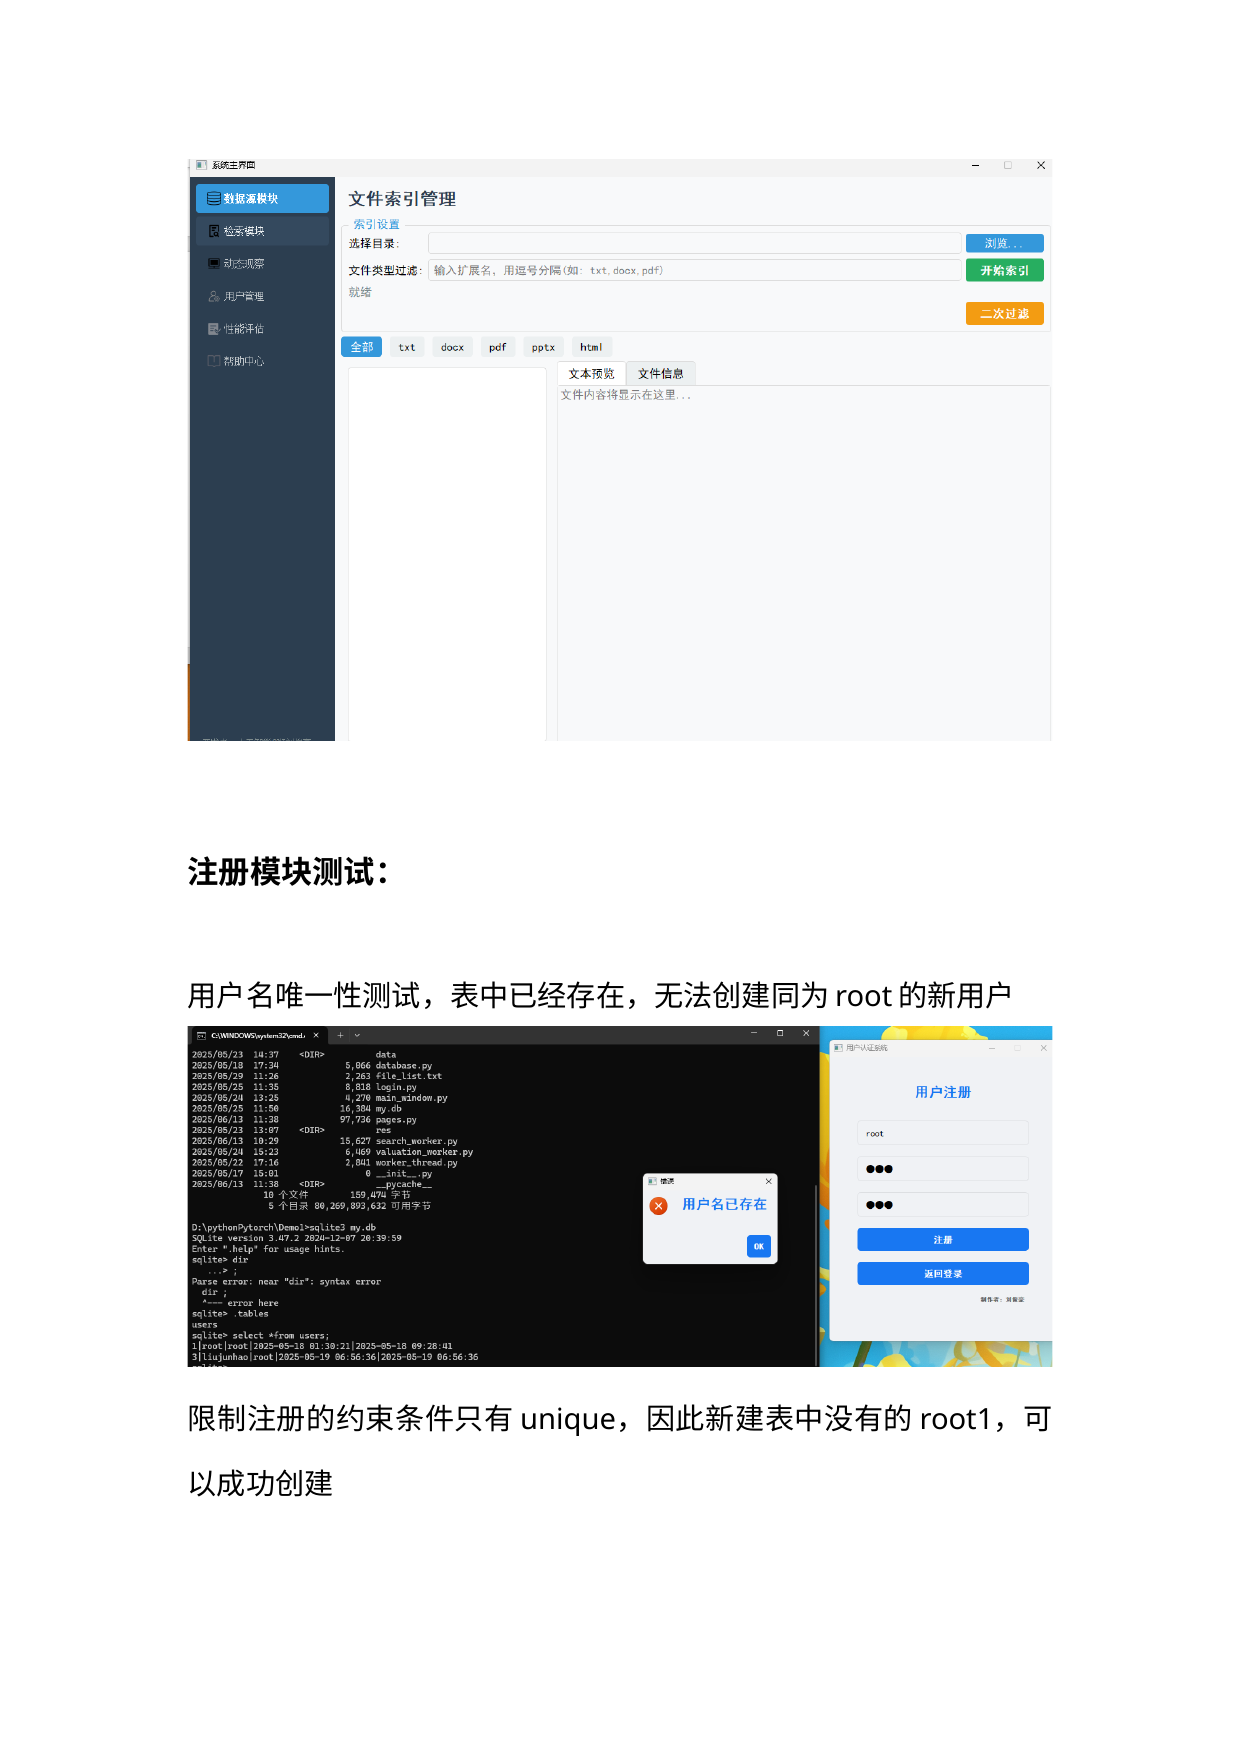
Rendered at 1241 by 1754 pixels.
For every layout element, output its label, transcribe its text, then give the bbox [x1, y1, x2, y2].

picture [187, 1026, 1053, 1367]
text 用户名唯一性测试，表中已经存在，无法创建同为root的新用户 [187, 961, 1053, 1026]
subtitle 注册模块测试： [187, 837, 1053, 902]
text 限制注册的约束条件只有unique，因此新建表中没有的root1，可以成功创建 [187, 1384, 1053, 1514]
picture [187, 159, 1053, 741]
